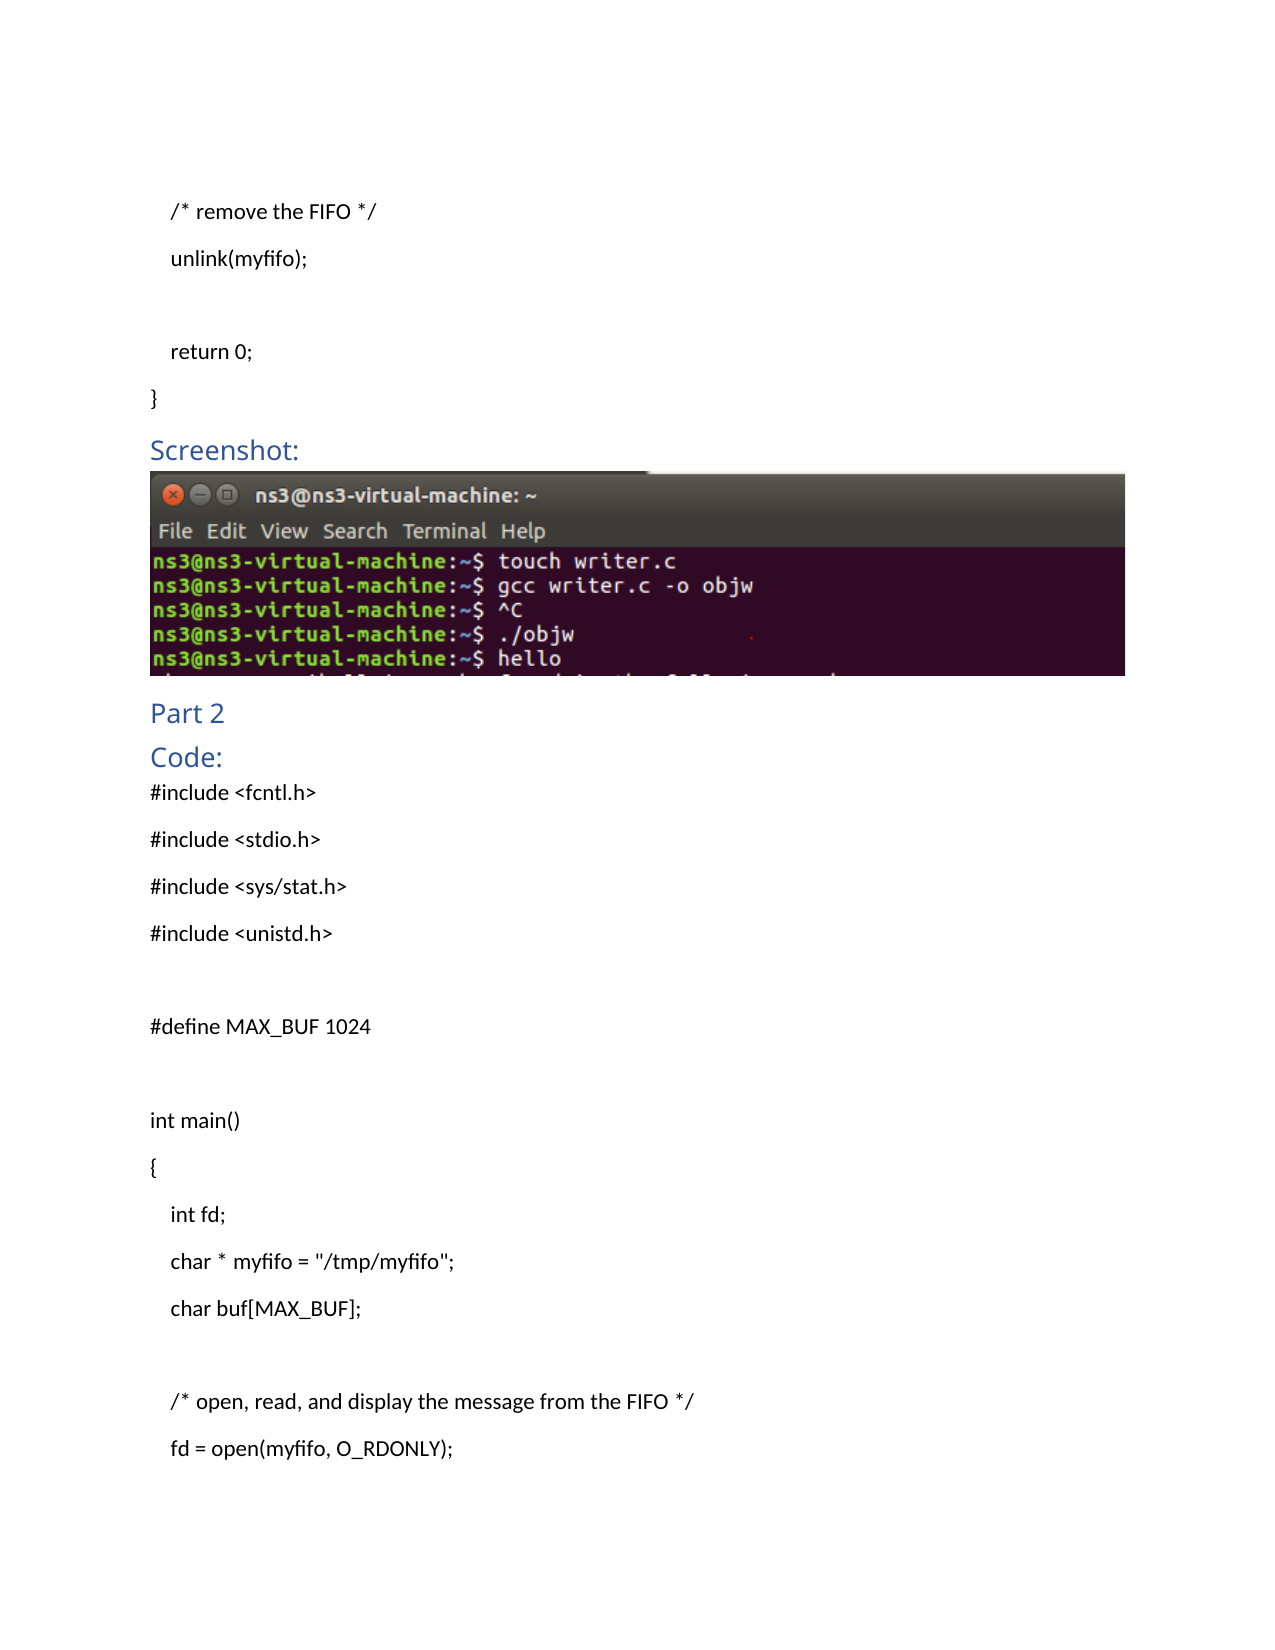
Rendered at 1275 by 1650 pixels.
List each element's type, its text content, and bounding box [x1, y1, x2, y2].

text #include <fcntl.h> [150, 778, 1125, 806]
text /* open, read, and display the message from the FIFO */ [150, 1387, 1125, 1415]
text unlink(myfifo); [150, 244, 1125, 272]
text #include <sys/stat.h> [150, 872, 1125, 900]
subtitle Code: [150, 738, 1125, 775]
subtitle Screenshot: [150, 431, 1125, 468]
text /* remove the FIFO */ [150, 197, 1125, 225]
text char * myfifo = "/tmp/myfifo"; [150, 1247, 1125, 1275]
picture [150, 471, 1125, 676]
text #include <unistd.h> [150, 919, 1125, 947]
text int fd; [150, 1200, 1125, 1228]
text { [150, 1153, 1125, 1181]
subtitle Part 2 [150, 694, 1125, 731]
text return 0; [150, 337, 1125, 366]
text int main() [150, 1106, 1125, 1134]
text #define MAX_BUF 1024 [150, 1012, 1125, 1040]
text } [150, 384, 1125, 412]
text char buf[MAX_BUF]; [150, 1294, 1125, 1322]
text #include <stdio.h> [150, 825, 1125, 853]
text fd = open(myfifo, O_RDONLY); [150, 1434, 1125, 1462]
